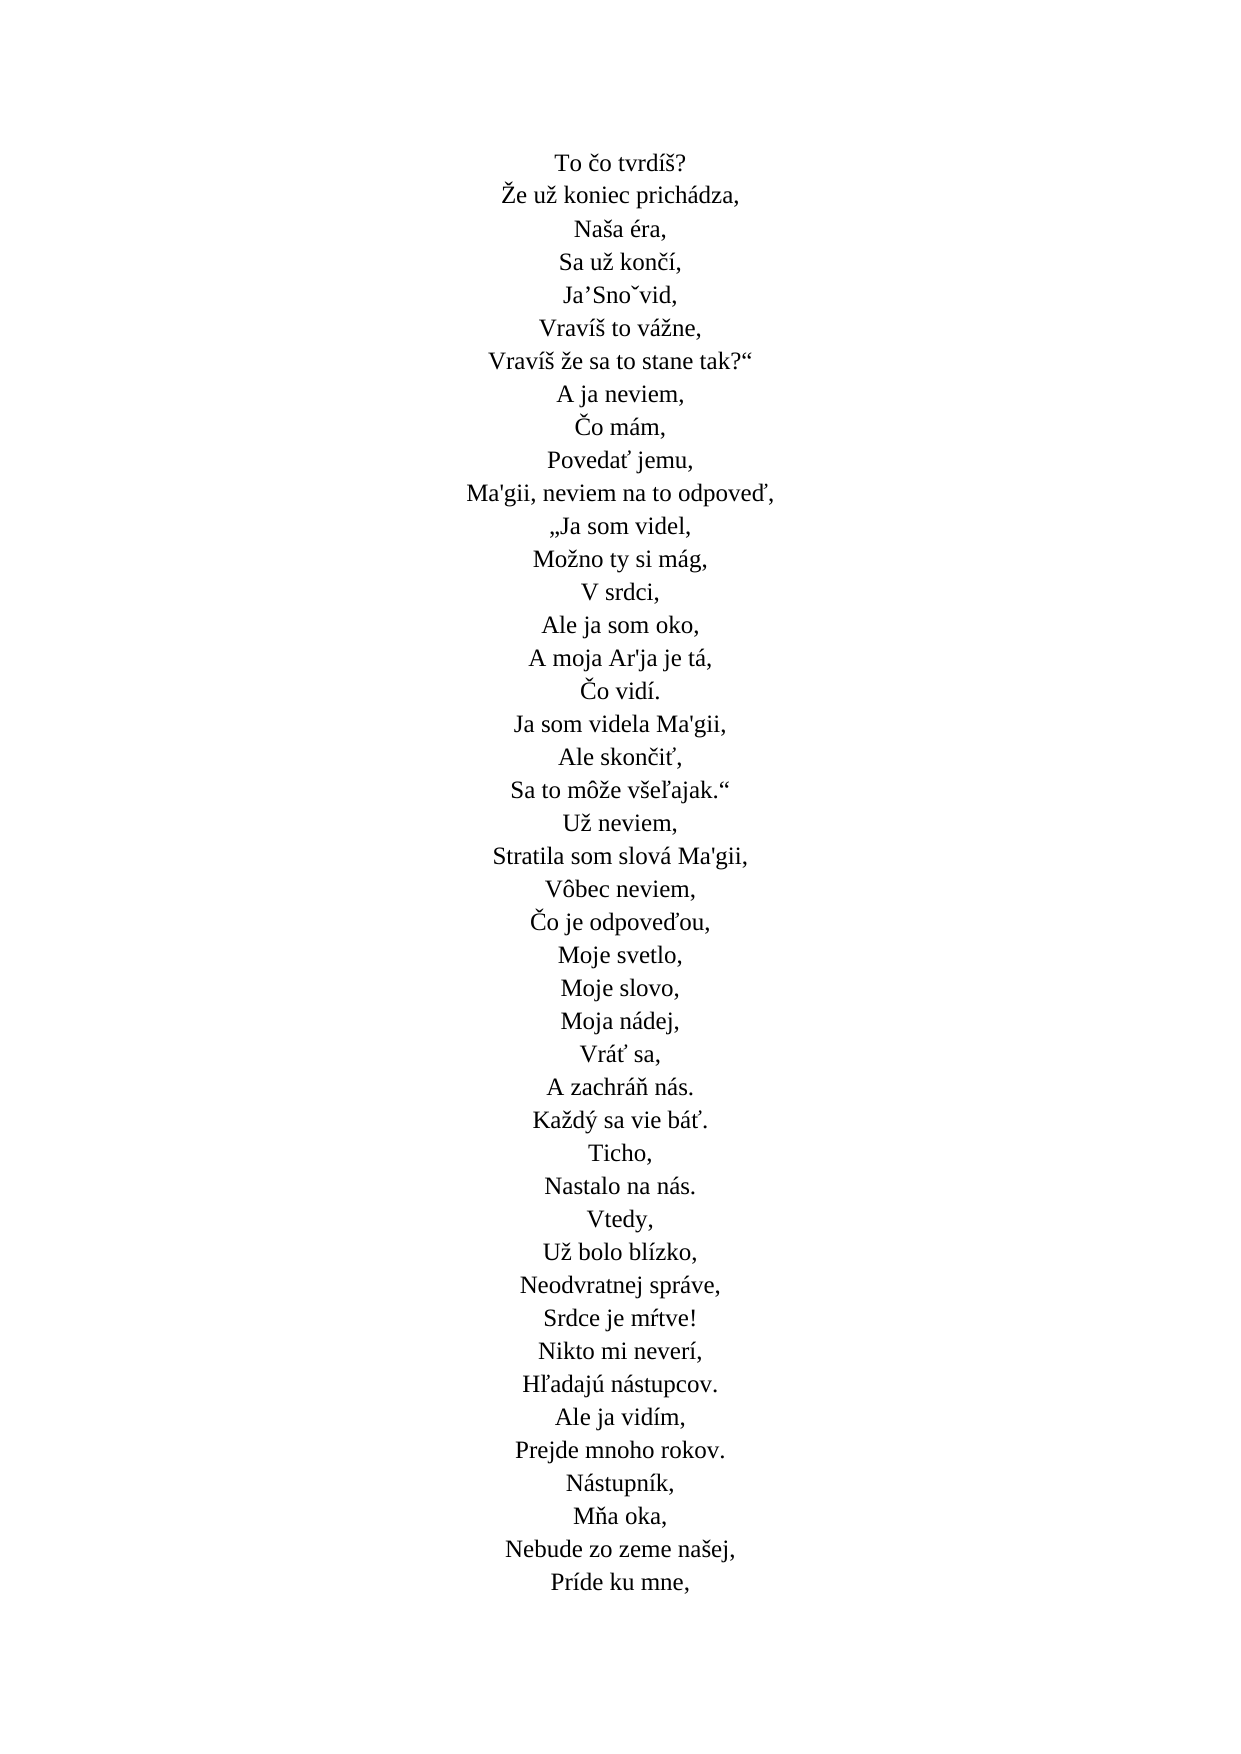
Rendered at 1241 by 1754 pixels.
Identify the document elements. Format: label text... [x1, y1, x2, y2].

text Ale ja vidím, [148, 1402, 1093, 1431]
text A ja neviem, [148, 379, 1093, 407]
text Už bolo blízko, [148, 1237, 1093, 1266]
text Čo je odpoveďou, [148, 907, 1093, 936]
text Moje slovo, [148, 973, 1093, 1002]
text Ja som videla Ma'gii, [148, 709, 1093, 738]
text Čo mám, [148, 412, 1093, 441]
text A zachráň nás. [148, 1072, 1093, 1101]
text Čo vidí. [148, 676, 1093, 705]
text Ja’Snoˇvid, [148, 280, 1093, 308]
text A moja Ar'ja je tá, [148, 643, 1093, 672]
text Prejde mnoho rokov. [148, 1435, 1093, 1464]
text Stratila som slová Ma'gii, [148, 841, 1093, 870]
text Mňa oka, [148, 1501, 1093, 1530]
text Ma'gii, neviem na to odpoveď, [148, 478, 1093, 507]
text Ale ja som oko, [148, 610, 1093, 639]
text V srdci, [148, 577, 1093, 606]
text Vráť sa, [148, 1039, 1093, 1068]
text Nikto mi neverí, [148, 1336, 1093, 1365]
text Vravíš to vážne, [148, 313, 1093, 341]
text Že už koniec prichádza, [148, 181, 1093, 209]
text Neodvratnej správe, [148, 1270, 1093, 1299]
text Ticho, [148, 1138, 1093, 1167]
text Sa to môže všeľajak.“ [148, 775, 1093, 804]
text Vôbec neviem, [148, 874, 1093, 903]
text Moja nádej, [148, 1006, 1093, 1035]
text Možno ty si mág, [148, 544, 1093, 573]
text Vravíš že sa to stane tak?“ [148, 346, 1093, 374]
text To čo tvrdíš? [148, 148, 1093, 176]
text Nástupník, [148, 1468, 1093, 1497]
text Nebude zo zeme našej, [148, 1534, 1093, 1563]
text Už neviem, [148, 808, 1093, 837]
text „Ja som videl, [148, 511, 1093, 539]
text Moje svetlo, [148, 940, 1093, 969]
text Hľadajú nástupcov. [148, 1369, 1093, 1398]
text Povedať jemu, [148, 445, 1093, 473]
text Nastalo na nás. [148, 1171, 1093, 1200]
text Vtedy, [148, 1204, 1093, 1233]
text Každý sa vie báť. [148, 1105, 1093, 1134]
text Naša éra, [148, 214, 1093, 242]
text Srdce je mŕtve! [148, 1303, 1093, 1332]
text Sa už končí, [148, 247, 1093, 275]
text Ale skončiť, [148, 742, 1093, 771]
text Príde ku mne, [148, 1567, 1093, 1596]
